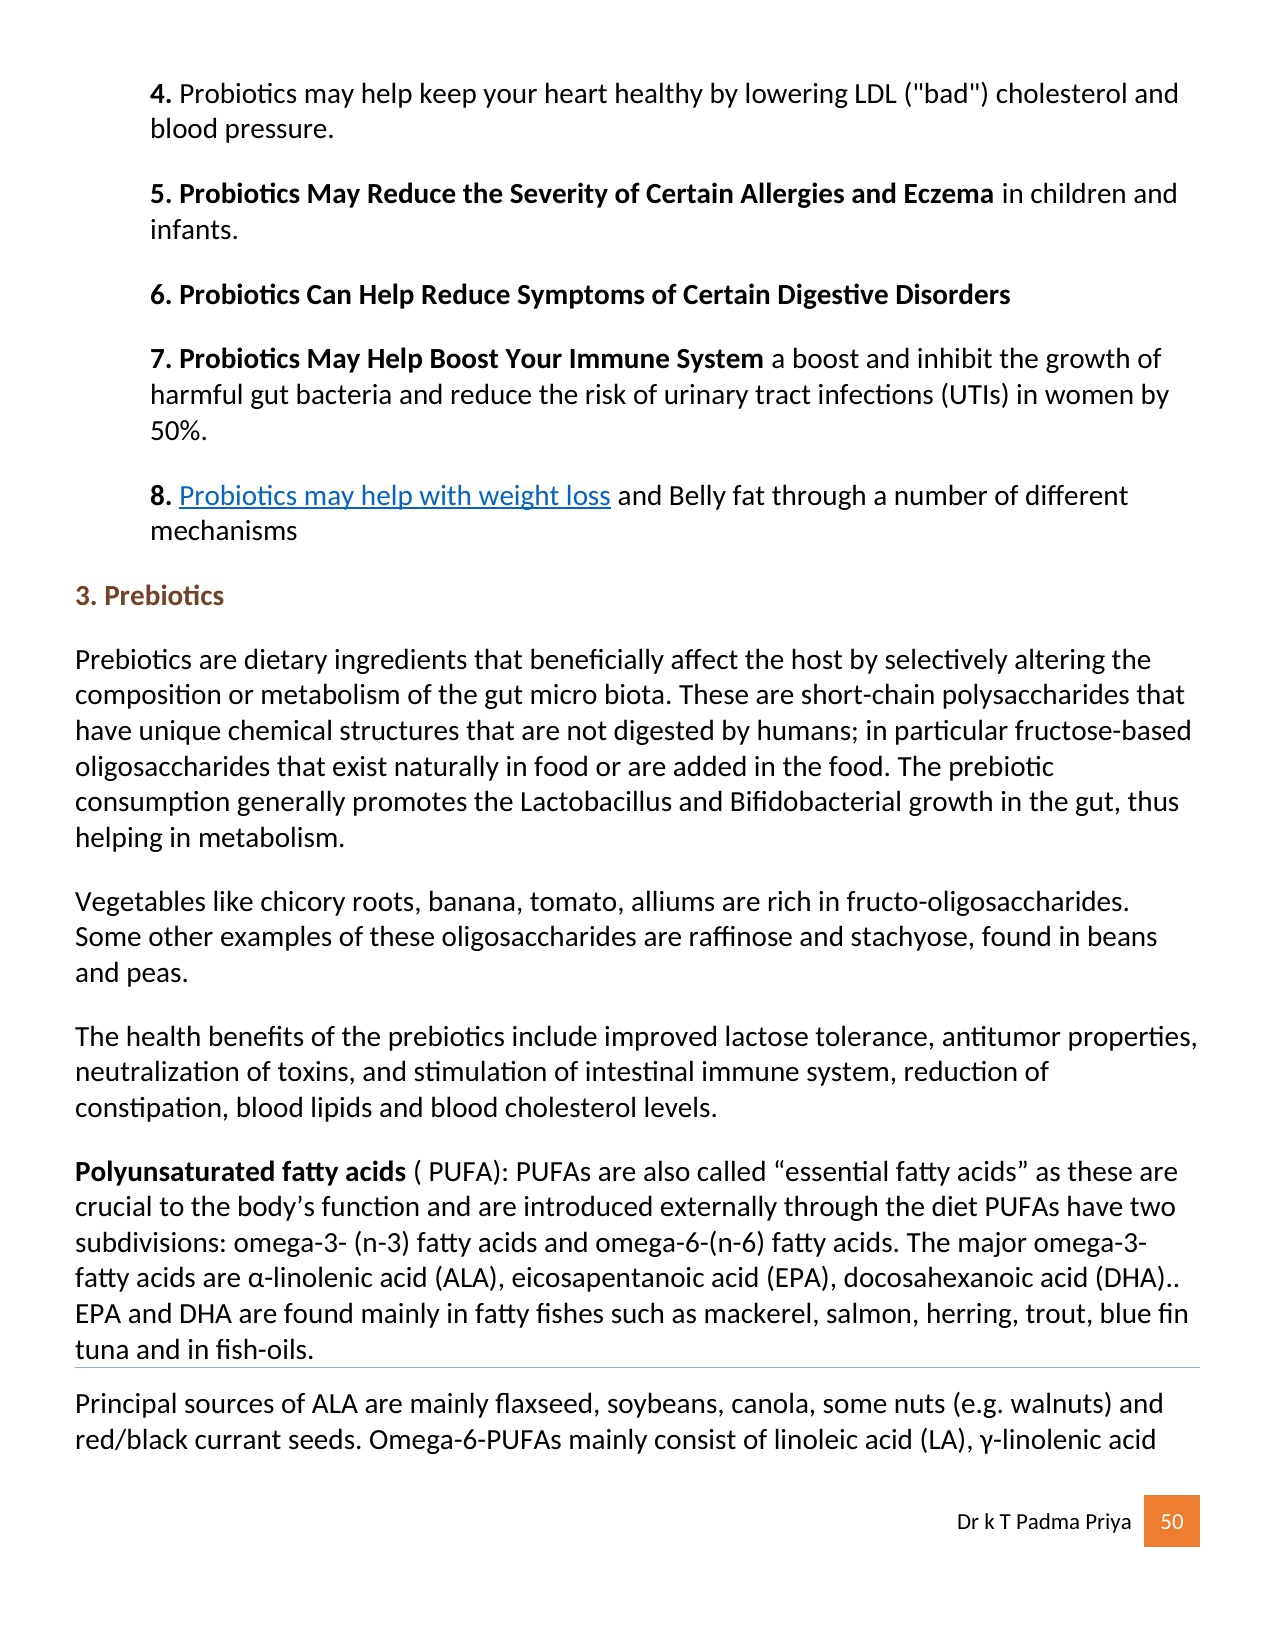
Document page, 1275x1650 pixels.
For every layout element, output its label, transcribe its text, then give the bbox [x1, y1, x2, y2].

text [75, 1385, 1200, 1457]
text 4. Probiotics may help keep your heart healthy by lowering LDL ("bad") cholesterol and blood pressure. [150, 75, 1200, 146]
text 8. Probiotics may help with weight loss and Belly fat through a number of different mechanisms [150, 477, 1200, 548]
text 3. Prebiotics [75, 577, 1200, 613]
text 5. Probiotics May Reduce the Severity of Certain Allergies and Eczema in children and infants. [150, 175, 1200, 247]
text 7. Probiotics May Help Boost Your Immune System a boost and inhibit the growth of harmful gut bacteria and reduce the risk of urinary tract infections (UTIs) in women by 50%. [150, 341, 1200, 447]
subtitle The health benefits of the prebiotics include improved lactose tolerance, antitumor properties, neutralization of toxins, and stimulation of intestinal immune system, reduction of constipation, blood lipids and blood cholesterol levels. [75, 1018, 1200, 1124]
subtitle Prebiotics are dietary ingredients that beneficially affect the host by selectively altering the composition or metabolism of the gut micro biota. These are short-chain polysaccharides that have unique chemical structures that are not digested by humans; in particular fructose-based oligosaccharides that exist naturally in food or are added in the food. The prebiotic consumption generally promotes the Lactobacillus and Bifidobacterial growth in the gut, thus helping in metabolism. [75, 641, 1200, 854]
subtitle Vegetables like chicory roots, banana, tomato, alliums are rich in fructo-oligosaccharides. Some other examples of these oligosaccharides are raffinose and stachyose, found in beans and peas. [75, 883, 1200, 989]
subtitle Polyunsaturated fatty acids ( PUFA): PUFAs are also called “essential fatty acids” as these are crucial to the body’s function and are introduced externally through the diet PUFAs have two subdivisions: omega-3- (n-3) fatty acids and omega-6-(n-6) fatty acids. The major omega-3-fatty acids are α-linolenic acid (ALA), eicosapentanoic acid (EPA), docosahexanoic acid (DHA).. EPA and DHA are found mainly in fatty fishes such as mackerel, salmon, herring, trout, blue fin tuna and in fish-oils. [75, 1153, 1200, 1367]
text 6. Probiotics Can Help Reduce Symptoms of Certain Digestive Disorders [150, 276, 1200, 311]
